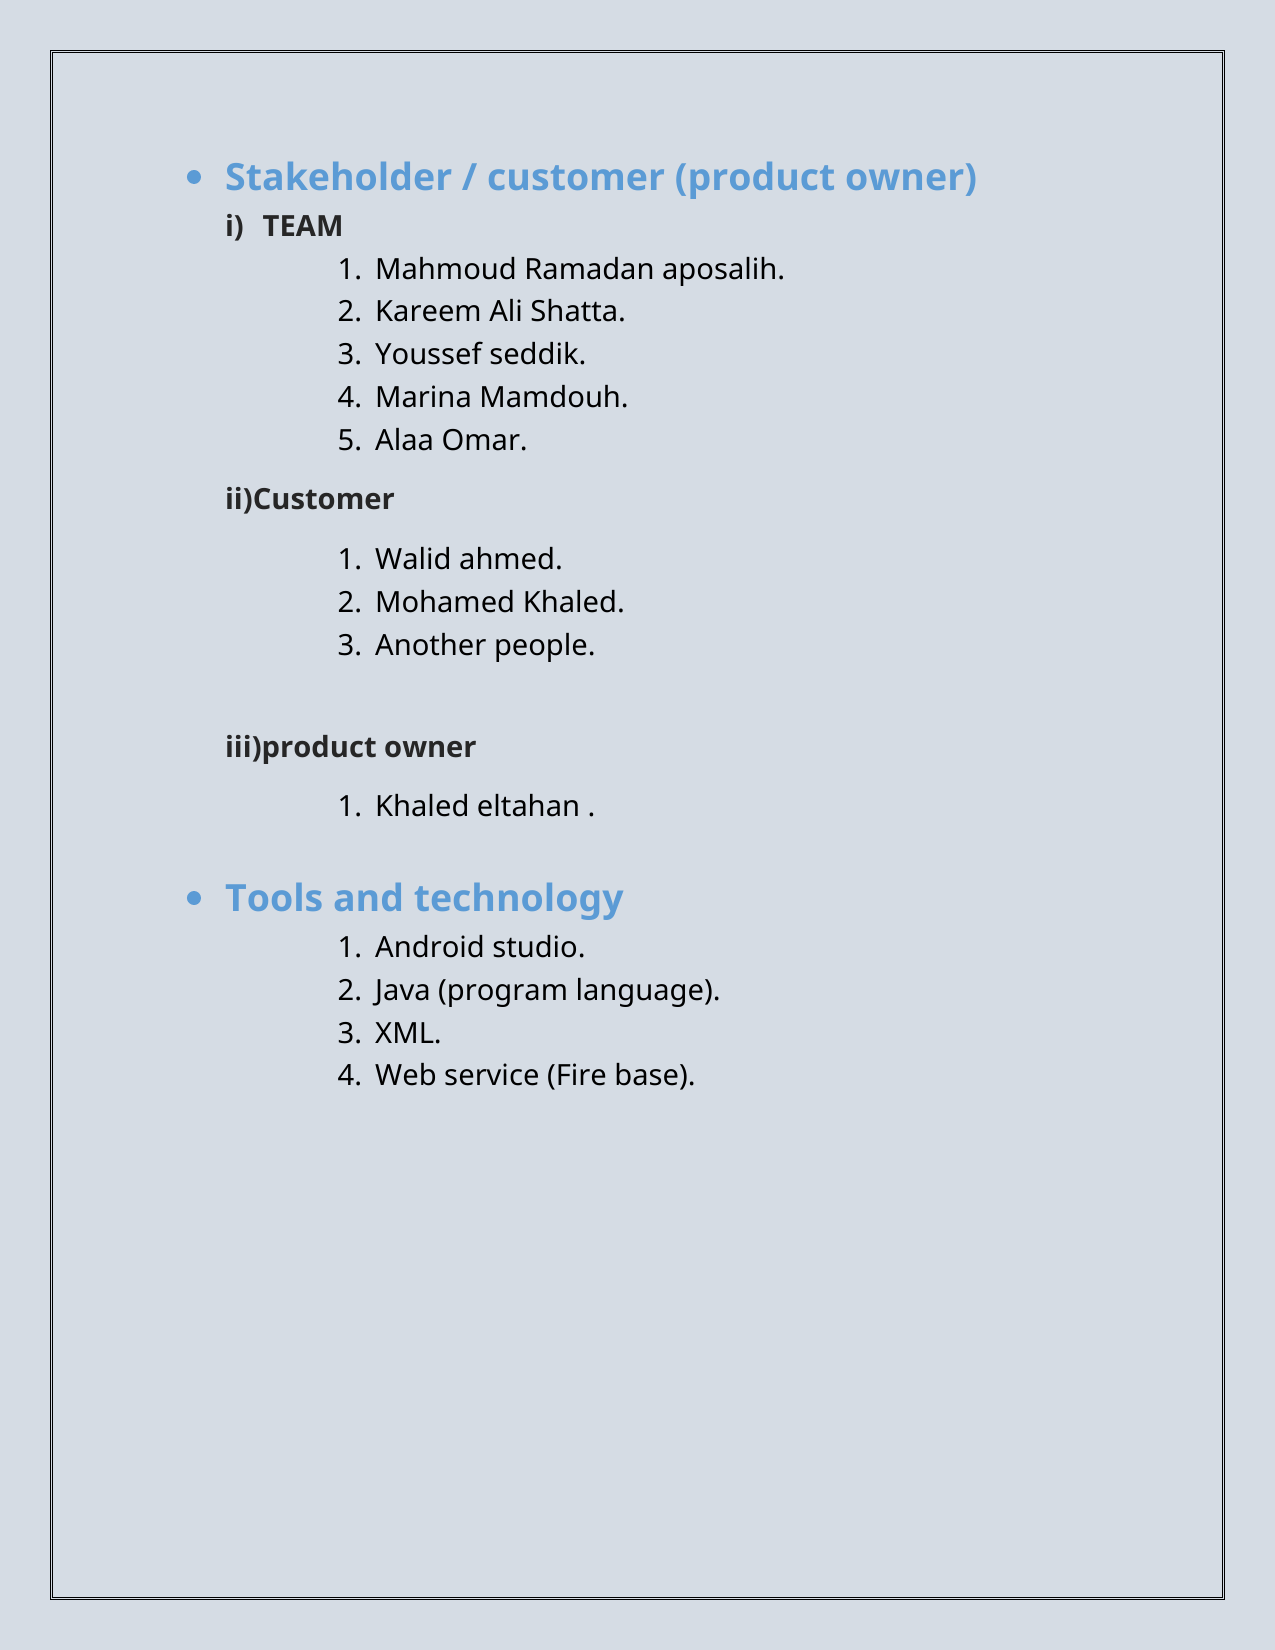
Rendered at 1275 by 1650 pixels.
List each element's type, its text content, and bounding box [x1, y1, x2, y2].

list Tools and technology [187, 871, 1125, 922]
list Alaa Omar. [337, 419, 1125, 459]
list Marina Mamdouh. [337, 376, 1125, 416]
list Android studio. [337, 926, 1125, 966]
list Web service (Fire base). [337, 1055, 1125, 1094]
text iii)product owner [225, 726, 1125, 766]
list Mohamed Khaled. [337, 581, 1125, 621]
list Youssef seddik. [337, 333, 1125, 373]
list Java (program language). [337, 969, 1125, 1009]
list Another people. [337, 624, 1125, 663]
list XML. [337, 1012, 1125, 1052]
list Stakeholder / customer (product owner) [187, 150, 1125, 201]
list Mahmoud Ramadan aposalih. [337, 248, 1125, 288]
list Khaled eltahan . [337, 786, 1125, 825]
list Kareem Ali Shatta. [337, 291, 1125, 330]
text ii)Customer [225, 479, 1125, 518]
list TEAM [225, 205, 1125, 245]
list Walid ahmed. [337, 538, 1125, 578]
